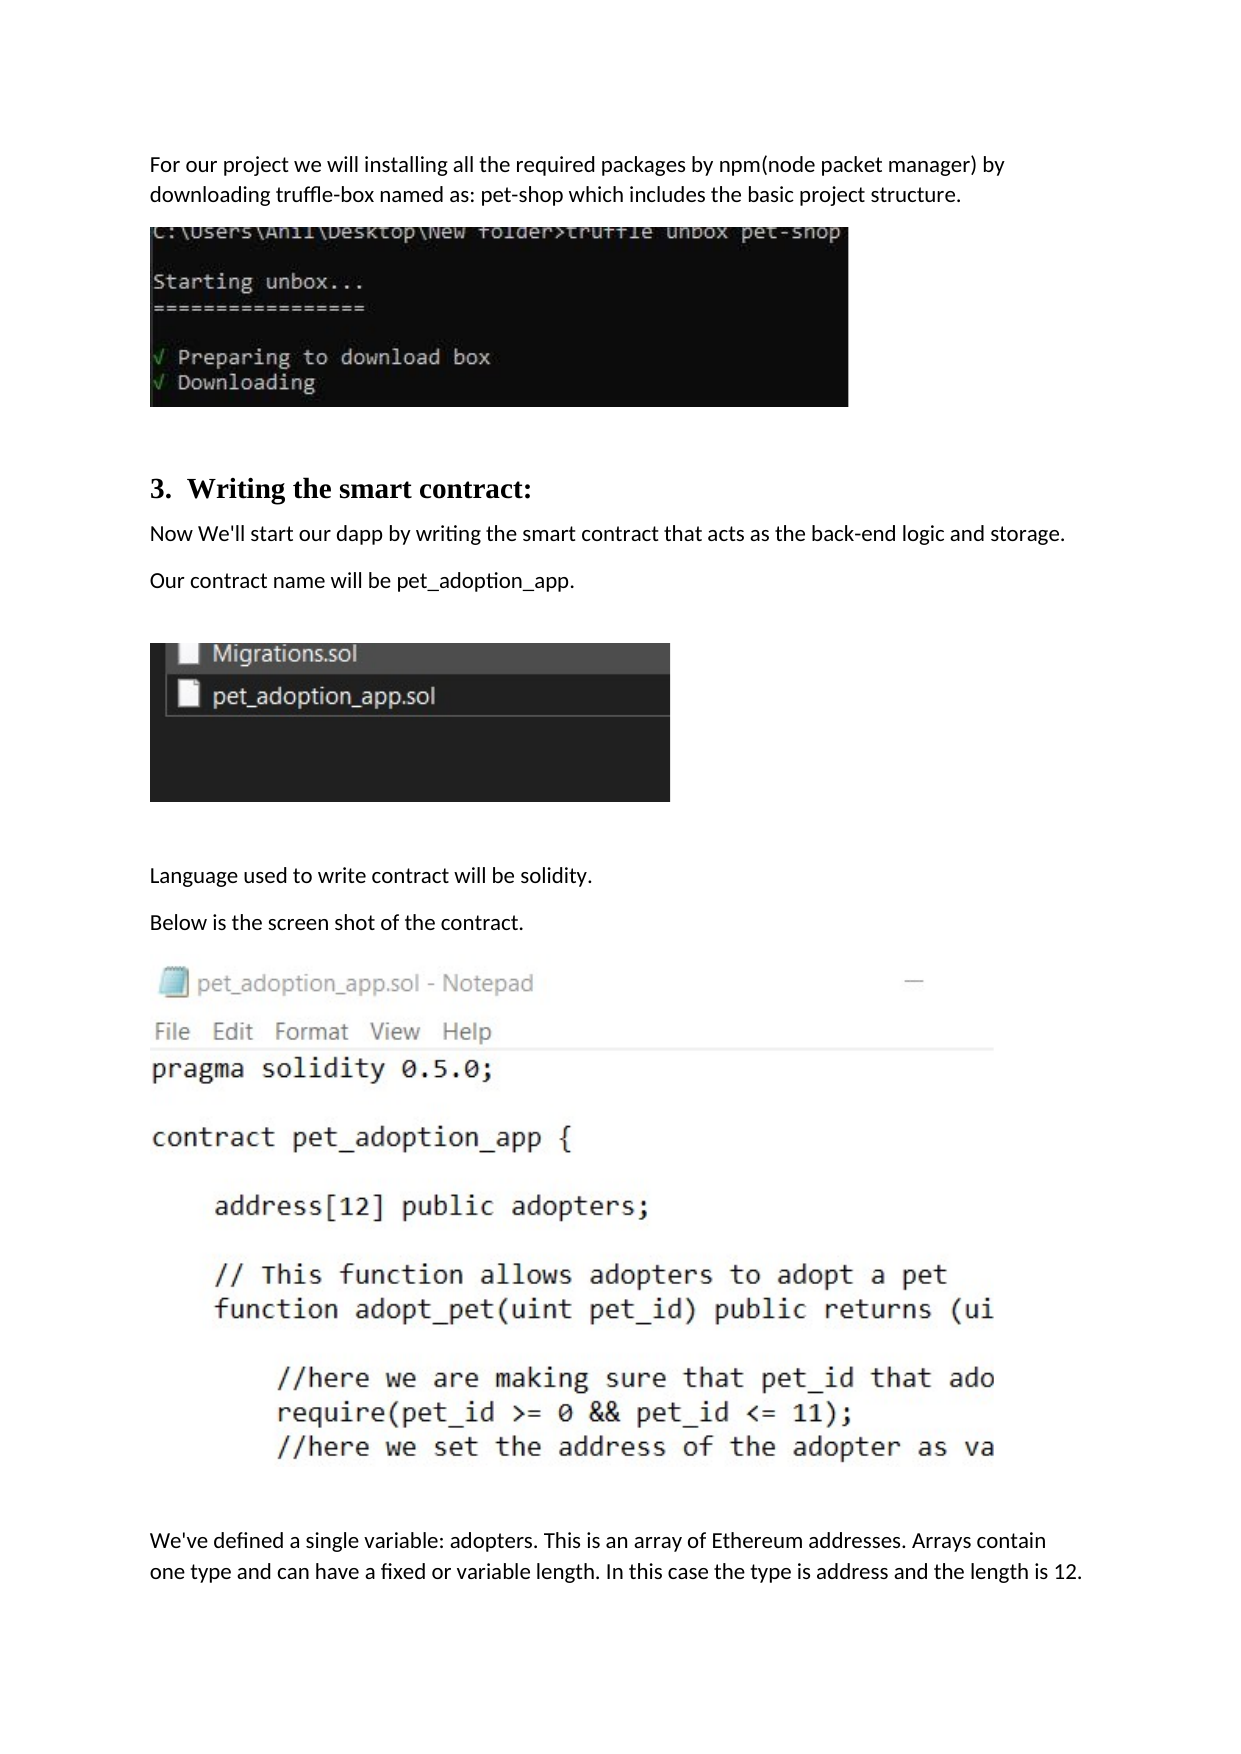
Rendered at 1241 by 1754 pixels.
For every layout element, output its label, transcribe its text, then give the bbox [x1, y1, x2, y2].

picture [150, 227, 849, 407]
list Writing the smart contract: [150, 471, 1090, 504]
text Below is the screen shot of the contract. [149, 908, 1086, 936]
text Our contract name will be pet_adoption_app. [149, 566, 1086, 594]
picture [150, 643, 671, 802]
text For our project we will installing all the required packages by npm(node packet manager) by downloading truffle-box named as: pet-shop which includes the basic project structure. [149, 150, 1086, 208]
text Language used to write contract will be solidity. [149, 861, 1086, 889]
picture [150, 954, 994, 1467]
text Now We'll start our dapp by writing the smart contract that acts as the back-end logic and storage. [149, 519, 1086, 547]
text We've defined a single variable: adopters. This is an array of Ethereum addresses. Arrays contain one type and can have a fixed or variable length. In this case the type is address and the length is 12. [149, 1527, 1086, 1585]
